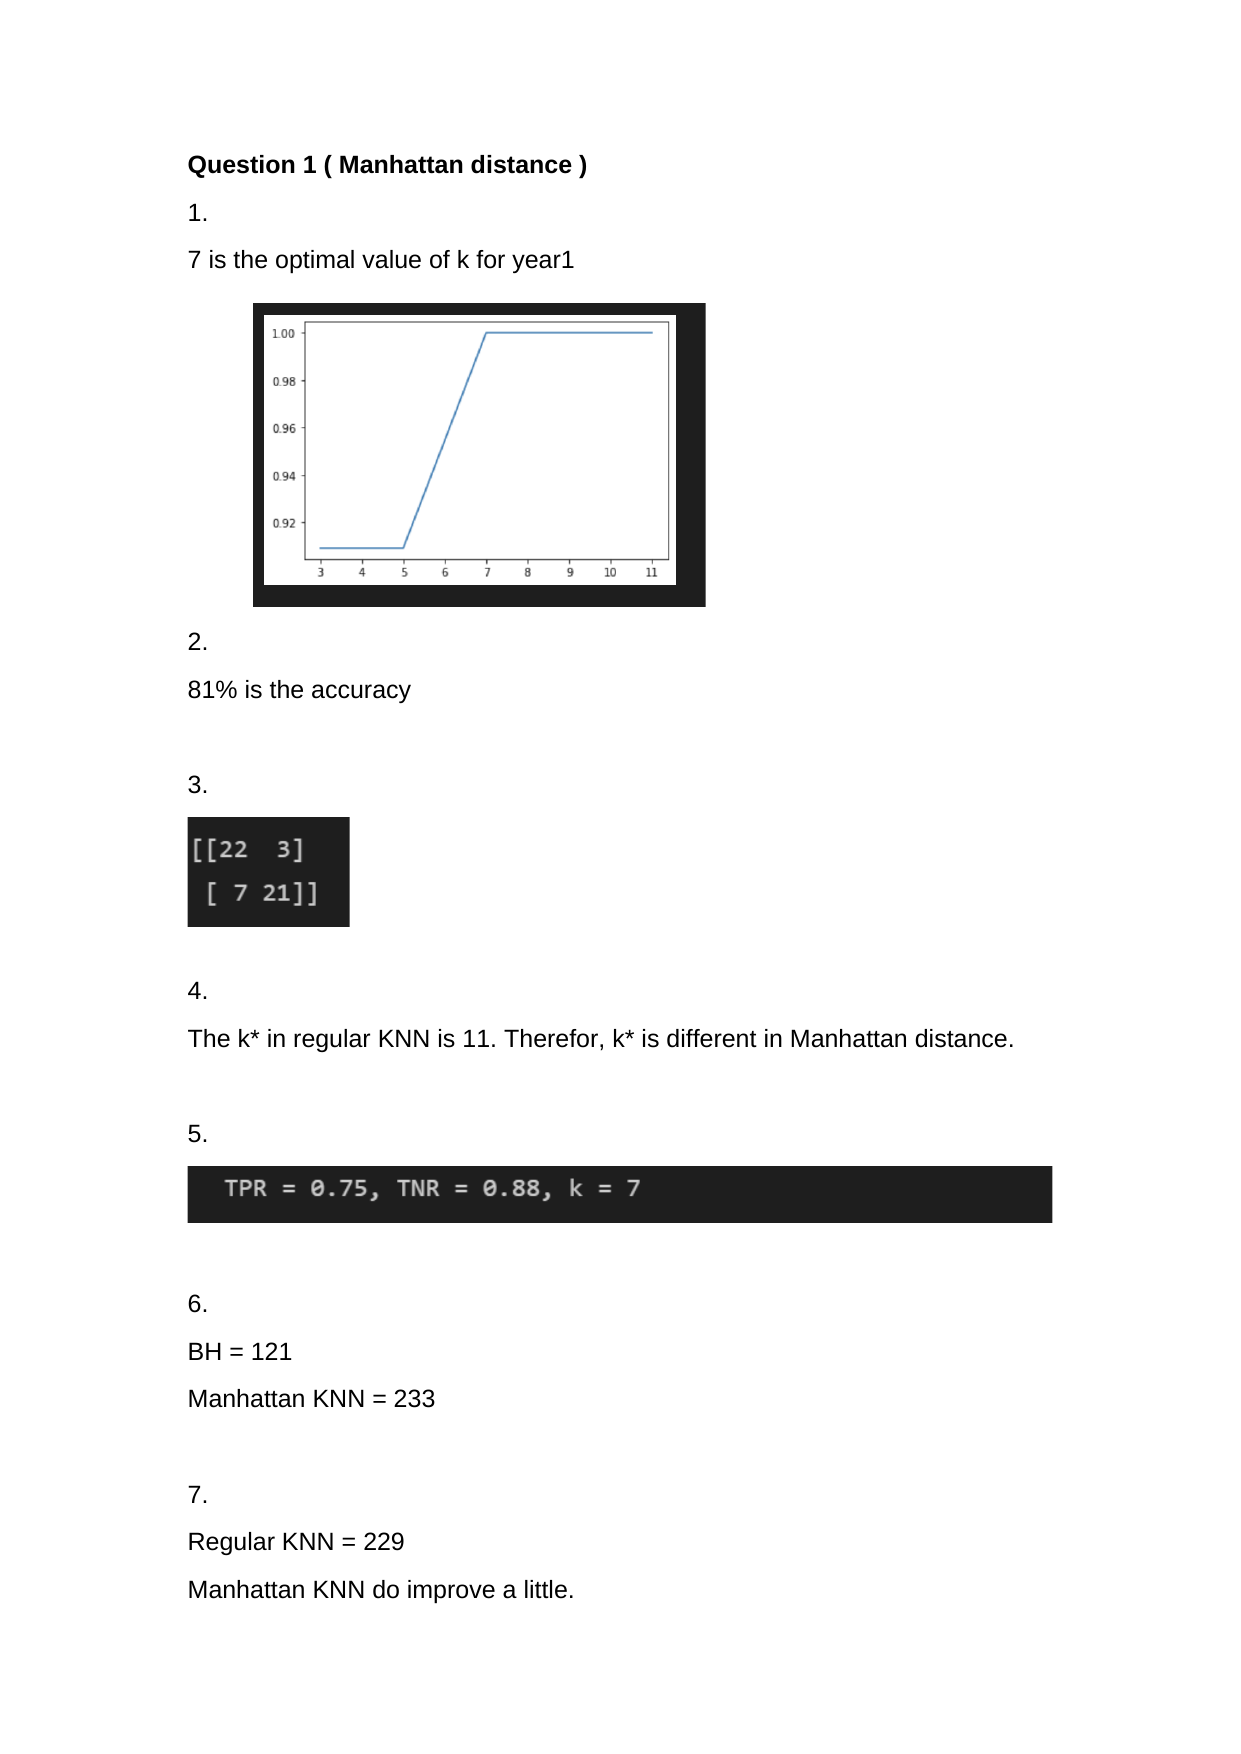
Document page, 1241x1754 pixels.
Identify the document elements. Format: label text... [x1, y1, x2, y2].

text 7. [187, 1479, 1053, 1508]
text BH = 121 [187, 1336, 1053, 1365]
text 6. [187, 1289, 1053, 1317]
text 3. [187, 770, 1053, 799]
text 7 is the optimal value of k for year1 [187, 245, 1053, 274]
picture [252, 303, 706, 606]
text Manhattan KNN = 233 [187, 1384, 1053, 1413]
text 5. [187, 1119, 1053, 1148]
text Question 1 ( Manhattan distance ) [187, 150, 1053, 179]
picture [187, 817, 350, 927]
text The k* in regular KNN is 11. Therefor, k* is different in Manhattan distance. [187, 1024, 1053, 1052]
text 1. [187, 198, 1053, 226]
picture [187, 1166, 1053, 1223]
text 2. [187, 627, 1053, 656]
text 4. [187, 976, 1053, 1005]
text 81% is the accuracy [187, 675, 1053, 703]
text Regular KNN = 229 [187, 1527, 1053, 1556]
text Manhattan KNN do improve a little. [187, 1575, 1053, 1604]
